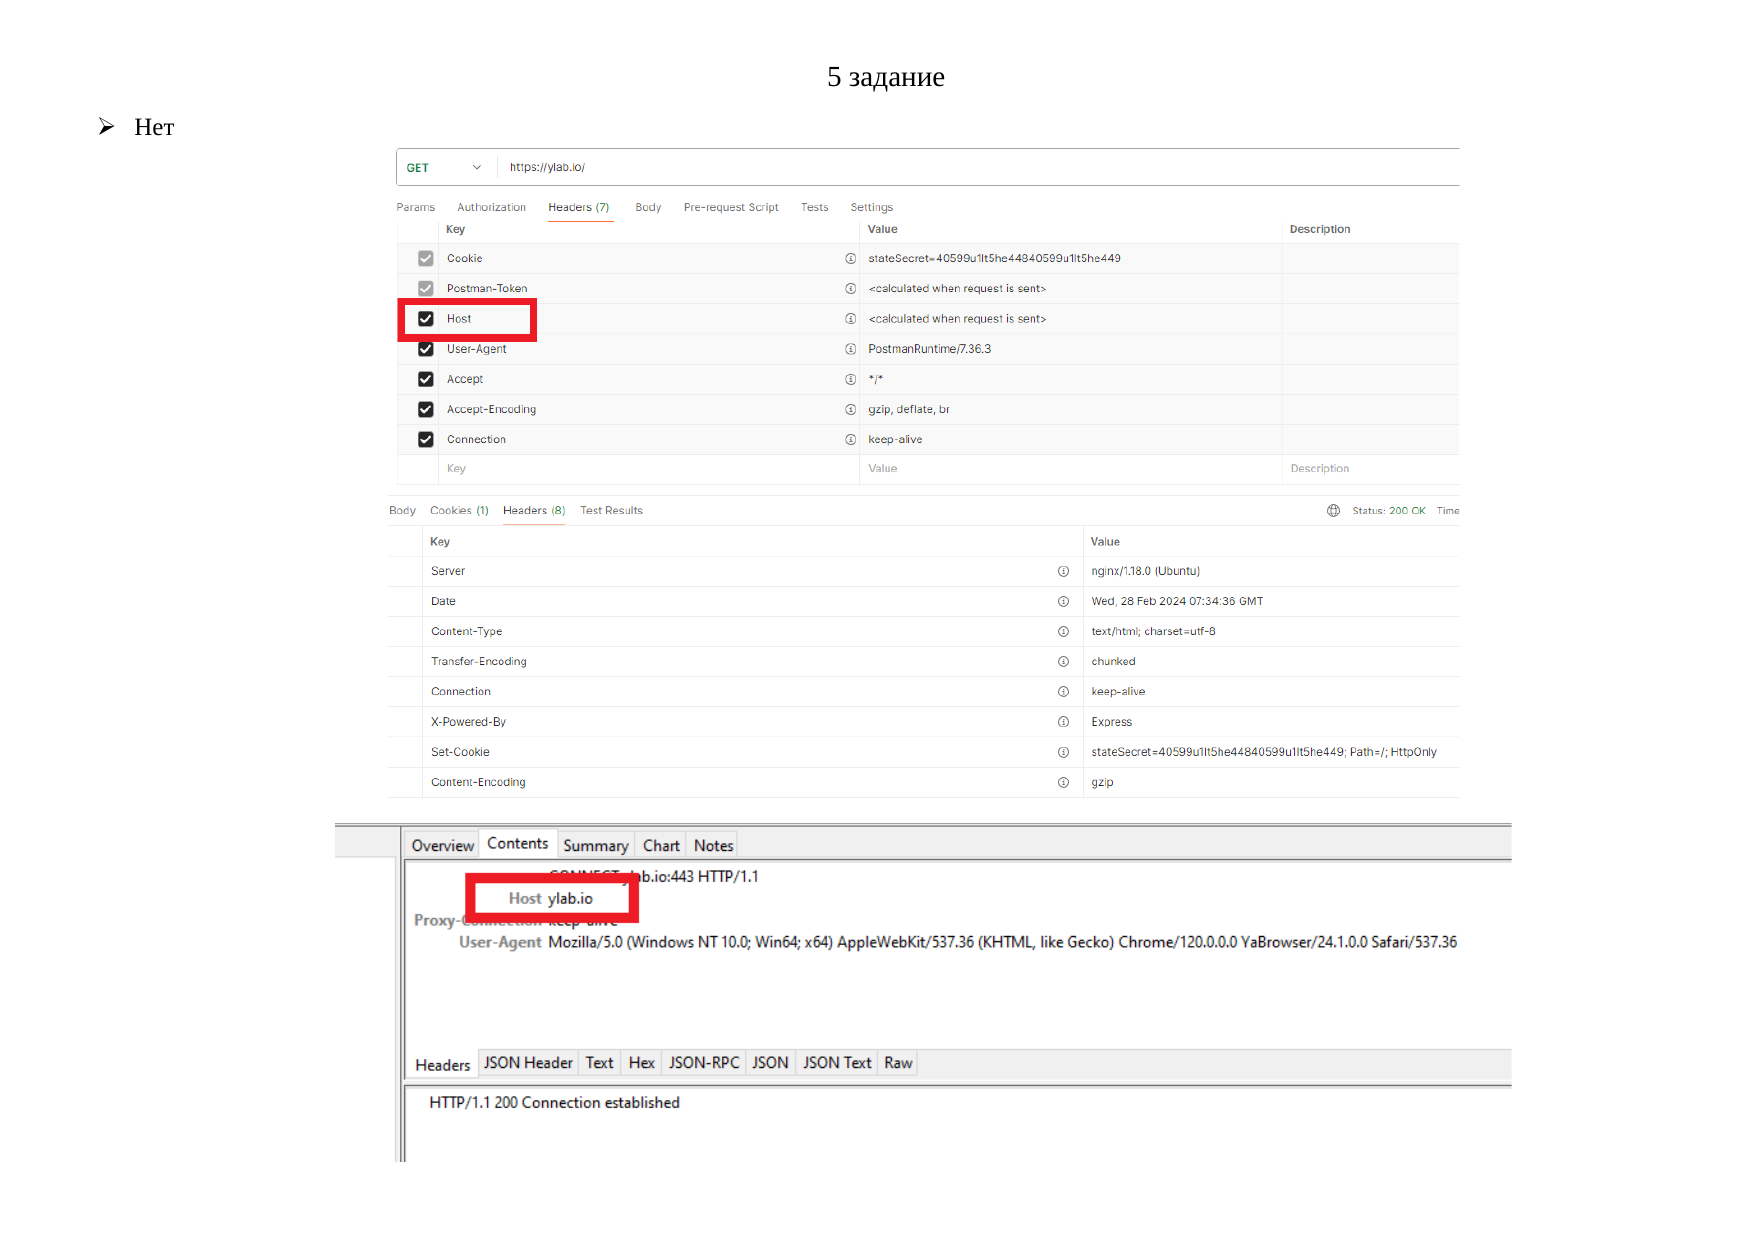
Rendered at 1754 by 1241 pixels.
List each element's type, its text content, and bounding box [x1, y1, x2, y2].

picture [335, 823, 1512, 1162]
list Нет [97, 112, 1713, 141]
text 5 задание [59, 59, 1713, 93]
picture [387, 143, 1460, 822]
